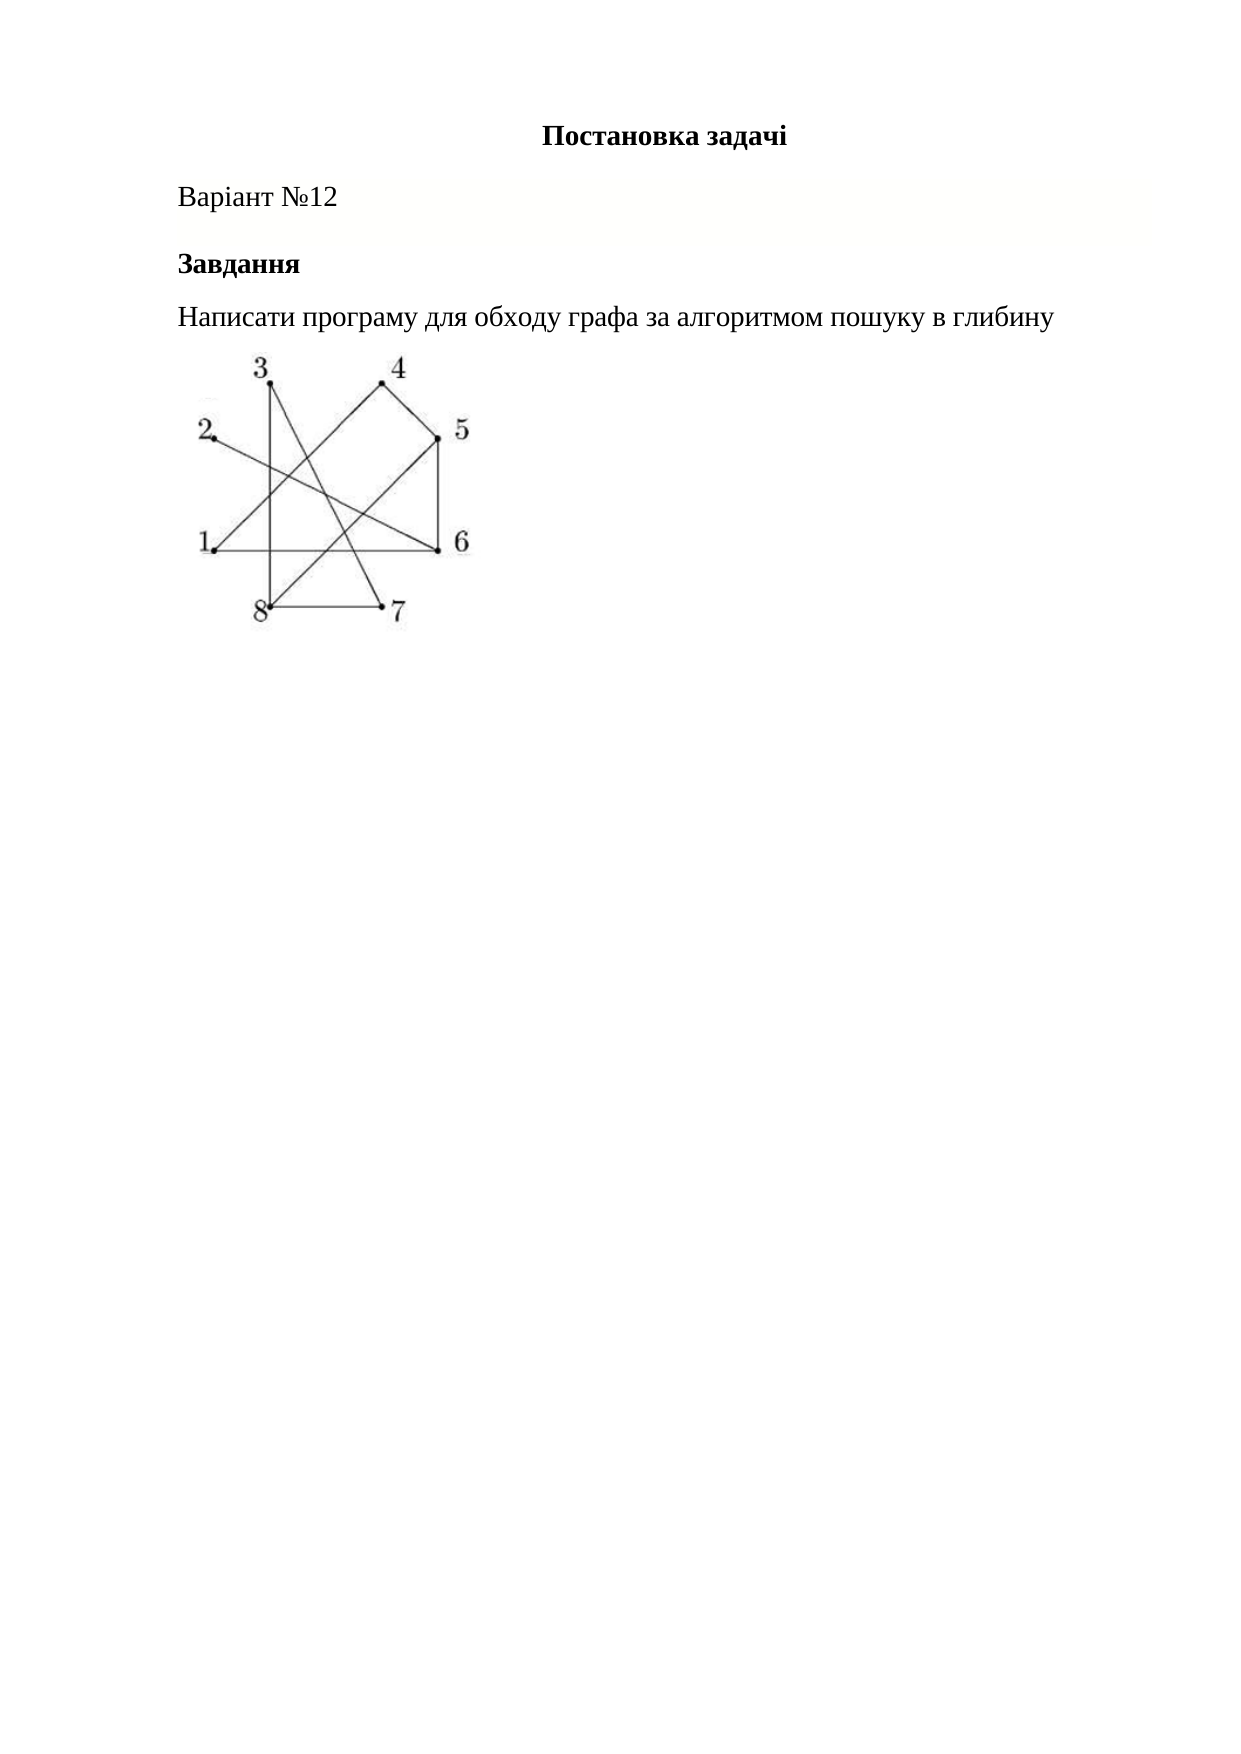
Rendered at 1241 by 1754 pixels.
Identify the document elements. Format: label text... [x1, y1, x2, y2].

text Завдання [177, 246, 1152, 280]
picture [177, 352, 489, 635]
subtitle Постановка задачі [177, 118, 1152, 152]
text Варіант №12 [177, 179, 1152, 213]
text Написати програму для обходу графа за алгоритмом пошуку в глибину [177, 299, 1152, 333]
